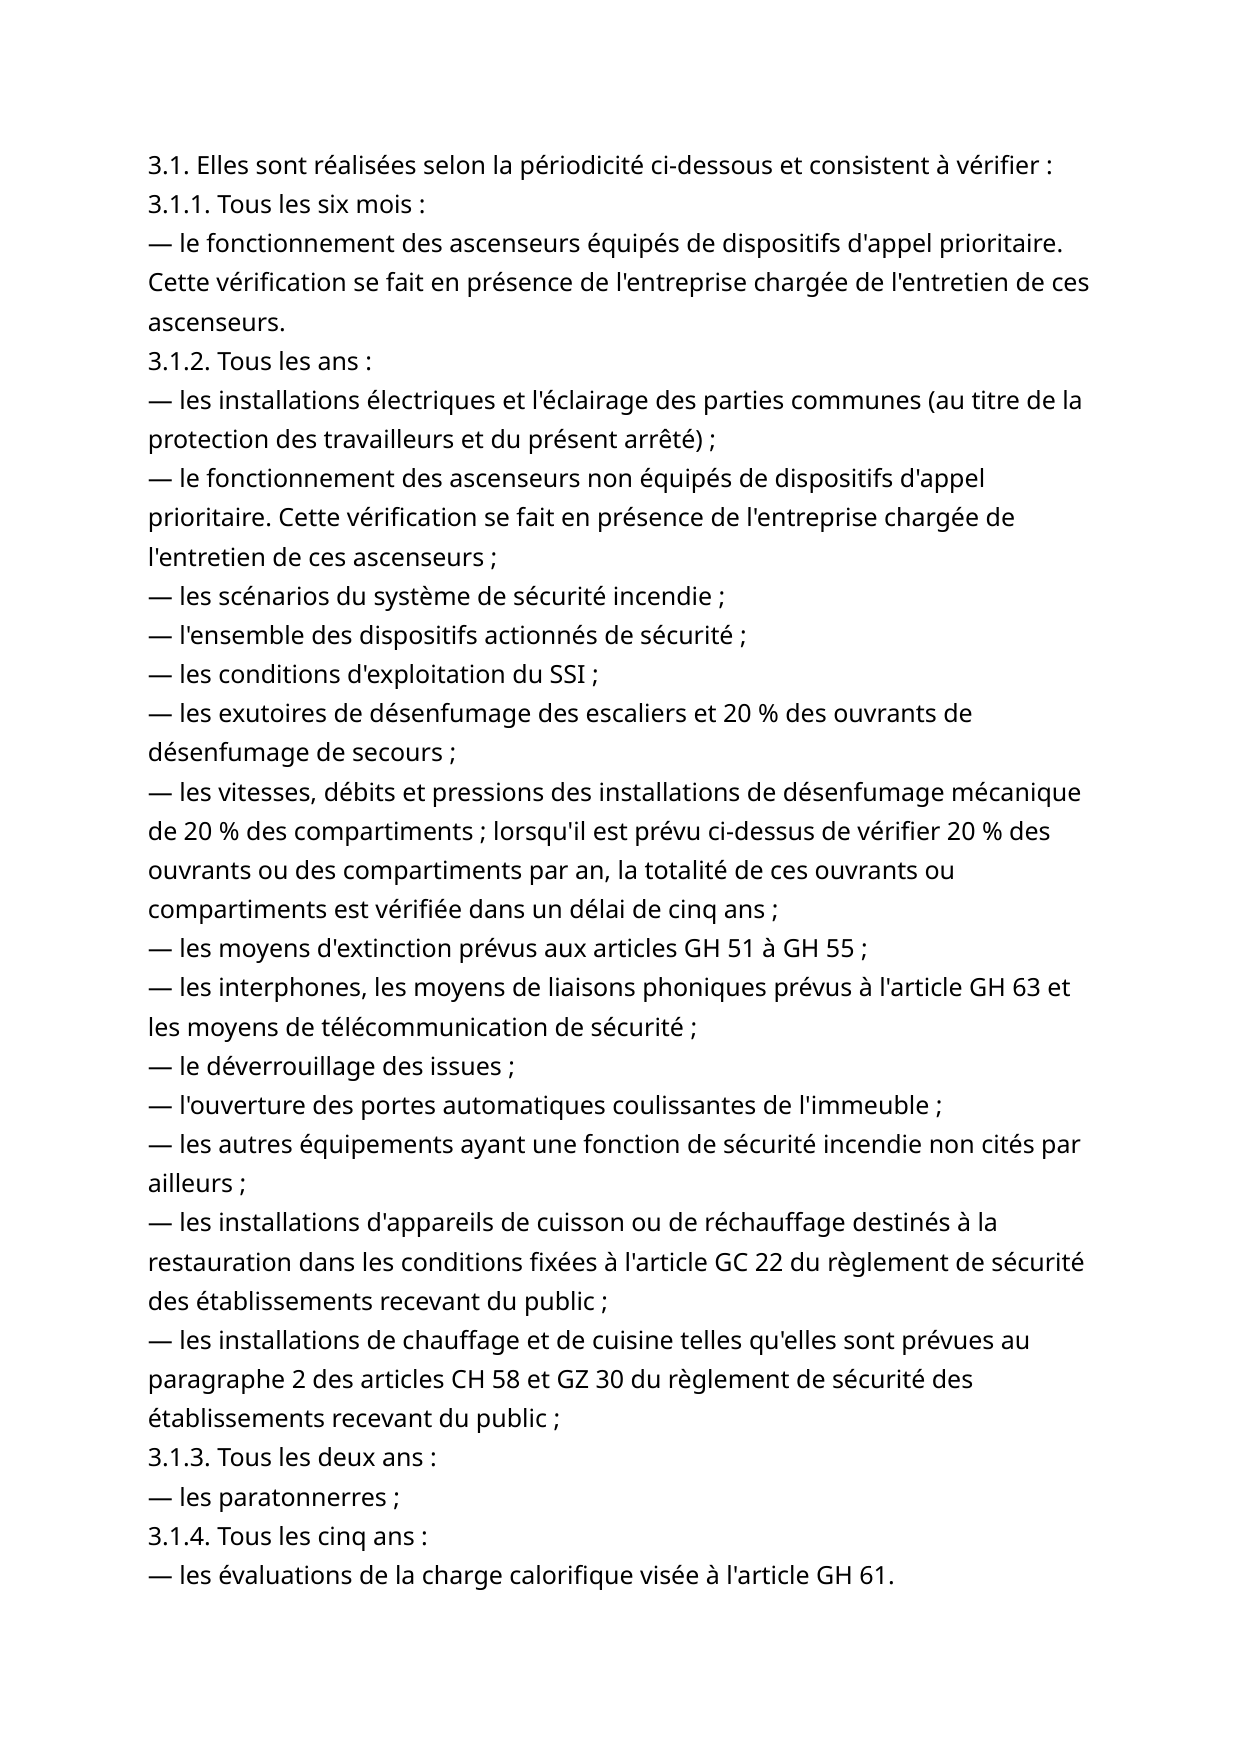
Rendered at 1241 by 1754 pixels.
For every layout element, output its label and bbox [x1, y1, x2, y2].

text [148, 148, 1093, 1592]
